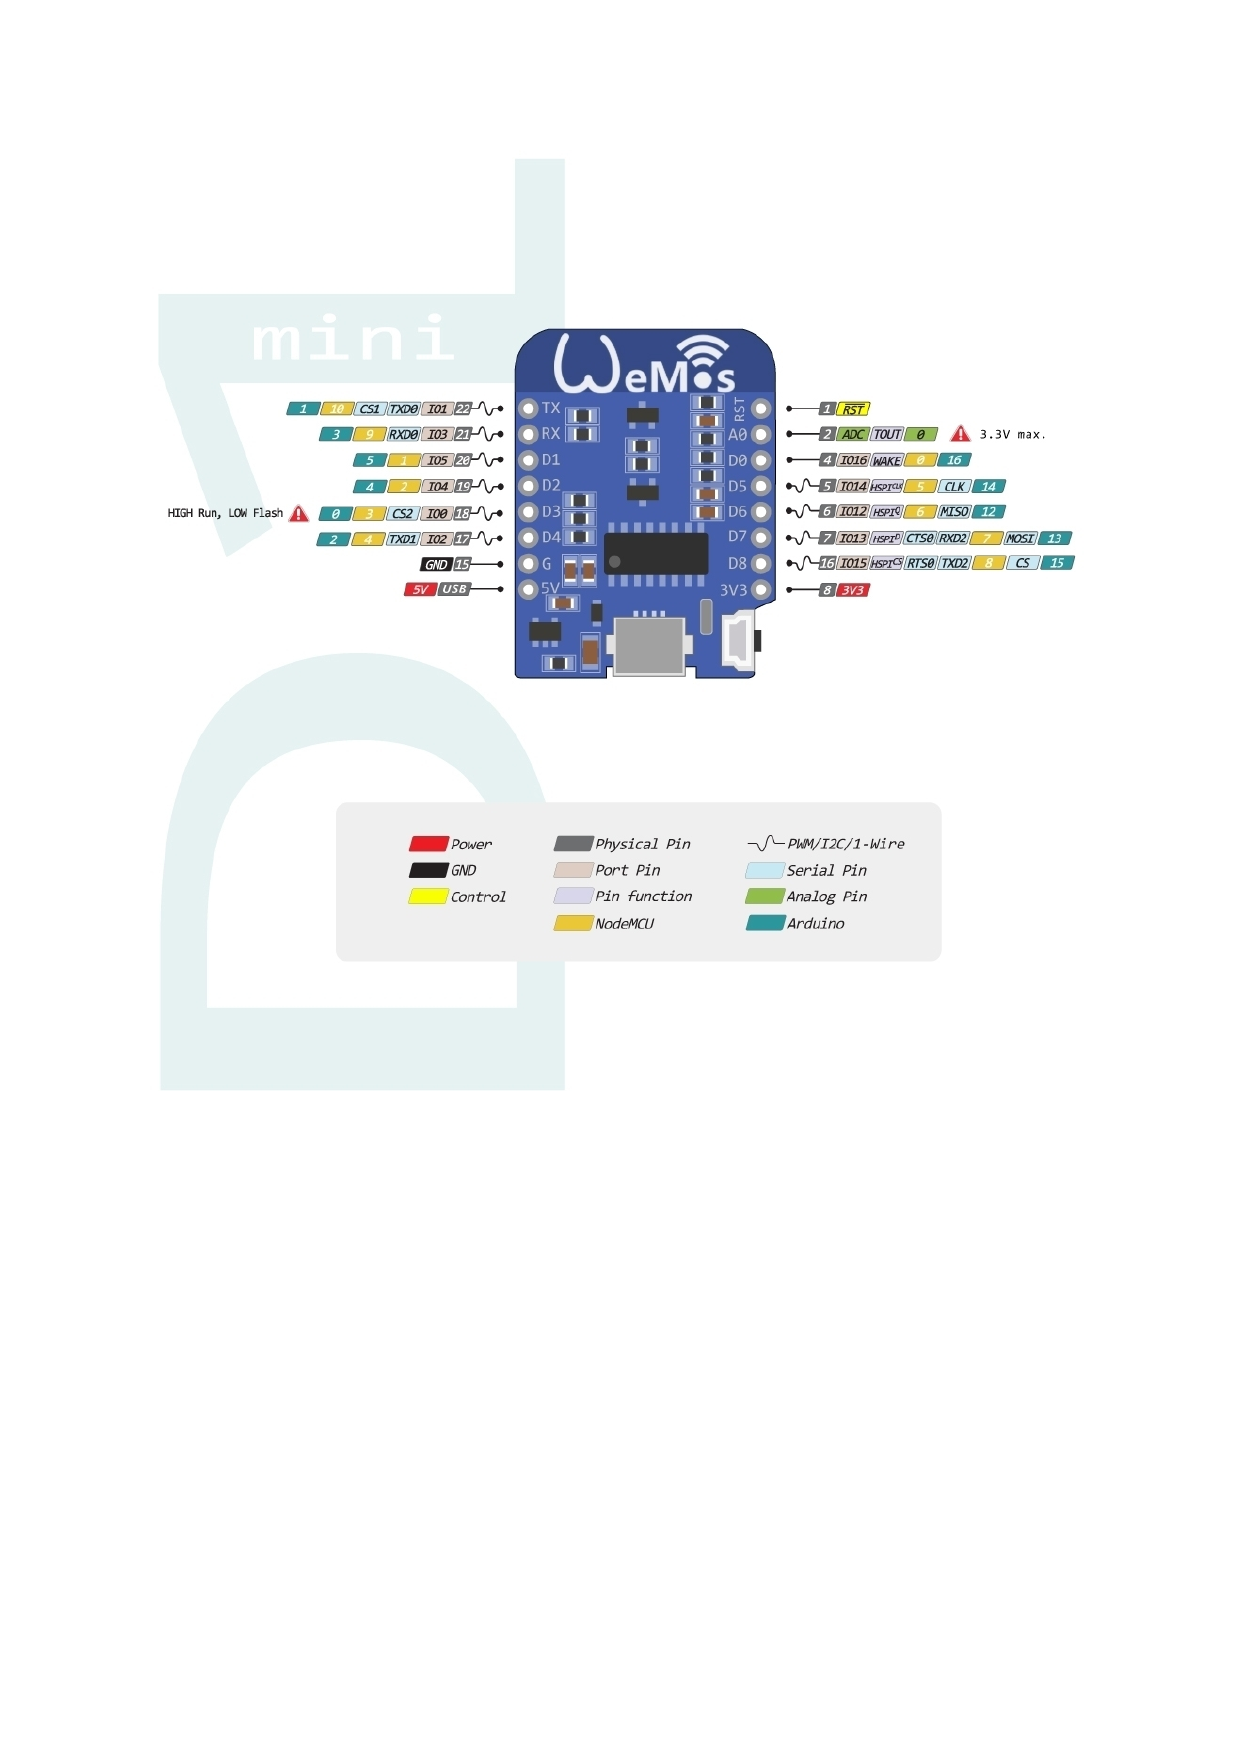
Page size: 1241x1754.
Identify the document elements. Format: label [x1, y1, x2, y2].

picture [150, 150, 1091, 1091]
